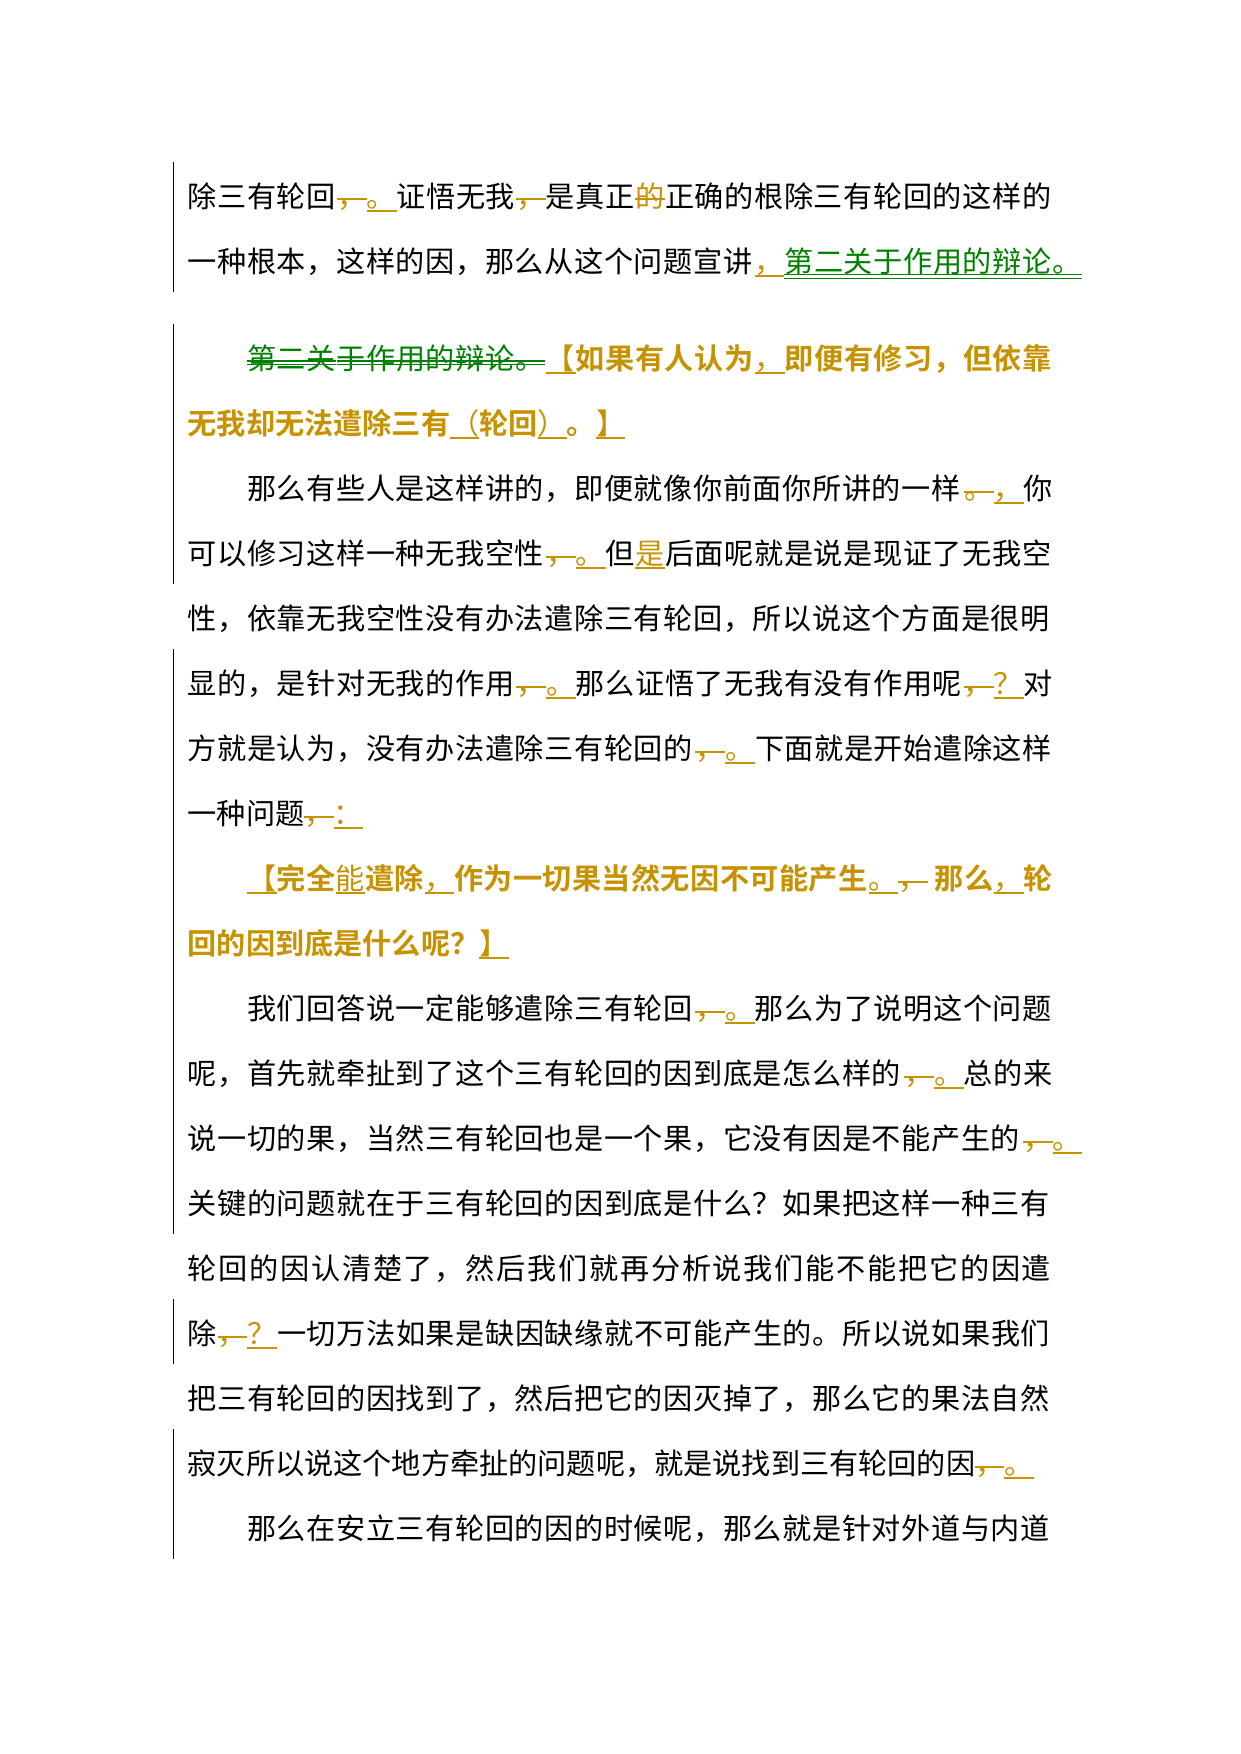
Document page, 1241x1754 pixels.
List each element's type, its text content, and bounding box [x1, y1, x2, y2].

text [187, 1494, 1053, 1559]
text 完全遣除作为一切果当然无因不可能产生 那么轮回的因到底是什么呢？ [187, 844, 1053, 974]
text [187, 162, 1053, 324]
text 我们回答说一定能够遣除三有轮回那么为了说明这个问题呢，首先就牵扯到了这个三有轮回的因到底是怎么样的总的来说一切的果，当然三有轮回也是一个果，它没有因是不能产生的关键的问题就在于三有轮回的因到底是什么？如果把这样一种三有轮回的因认清楚了，然后我们就再分析说我们能不能把它的因遣除一切万法如果是缺因缺缘就不可能产生的。所以说如果我们把三有轮回的因找到了，然后把它的因灭掉了，那么它的果法自然寂灭所以说这个地方牵扯的问题呢，就是说找到三有轮回的因 [187, 974, 1053, 1494]
text 如果有人认为即便有修习，但依靠无我却无法遣除三有轮回。 [187, 324, 1053, 454]
text 那么有些人是这样讲的，即便就像你前面你所讲的一样你可以修习这样一种无我空性但后面呢就是说是现证了无我空性，依靠无我空性没有办法遣除三有轮回，所以说这个方面是很明显的，是针对无我的作用那么证悟了无我有没有作用呢对方就是认为，没有办法遣除三有轮回的下面就是开始遣除这样一种问题 [187, 454, 1053, 844]
